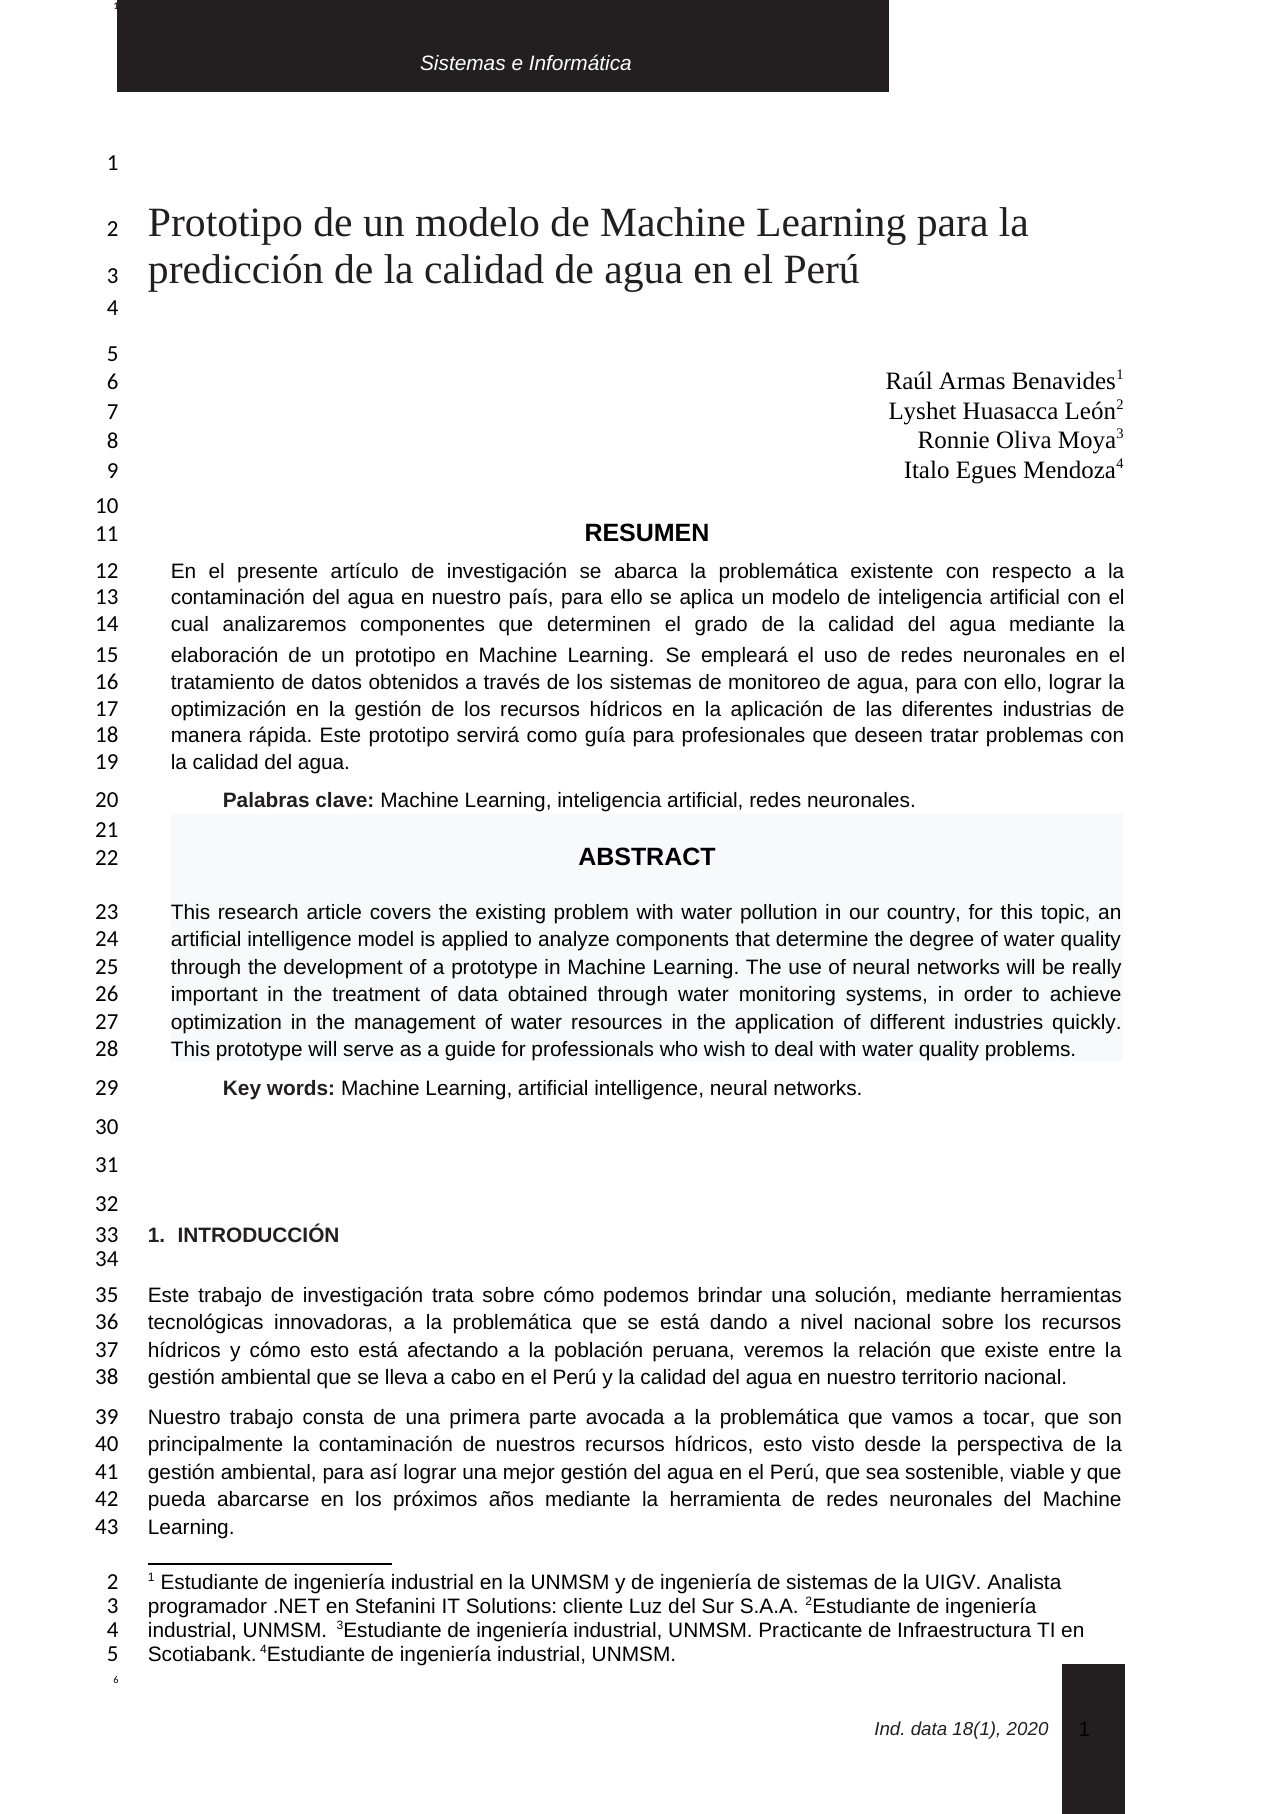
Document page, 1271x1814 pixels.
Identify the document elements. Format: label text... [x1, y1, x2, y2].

text This research article covers the existing problem with water pollution in our country, for this topic, an artificial intelligence model is applied to analyze components that determine the degree of water quality through the development of a prototype in Machine Learning. The use of neural networks will be really important in the treatment of data obtained through water monitoring systems, in order to achieve optimization in the management of water resources in the application of different industries quickly. This prototype will serve as a guide for professionals who wish to deal with water quality problems. [171, 899, 1123, 1061]
text Lyshet Huasacca León2 [148, 396, 1123, 424]
list Este trabajo de investigación trata sobre cómo podemos brindar una solución, mediante herramientas tecnológicas innovadoras, a la problemática que se está dando a nivel nacional sobre los recursos hídricos y cómo esto está afectando a la población peruana, veremos la relación que existe entre la gestión ambiental que se lleva a cabo en el Perú y la calidad del agua en nuestro territorio nacional. [148, 1282, 1123, 1389]
text ABSTRACT [171, 842, 1123, 871]
text Prototipo de un modelo de Machine Learning para la predicción de la calidad de agua en el Perú [148, 197, 1123, 293]
text Palabras clave: Machine Learning, inteligencia artificial, redes neuronales. [223, 788, 1126, 812]
text Ronnie Oliva Moya3 [148, 425, 1123, 454]
list Nuestro trabajo consta de una primera parte avocada a la problemática que vamos a tocar, que son principalmente la contaminación de nuestros recursos hídricos, esto visto desde la perspectiva de la gestión ambiental, para así lograr una mejor gestión del agua en el Perú, que sea sostenible, viable y que pueda abarcarse en los próximos años mediante la herramienta de redes neuronales del Machine Learning. [148, 1404, 1123, 1538]
text En el presente artículo de investigación se abarca la problemática existente con respecto a la contaminación del agua en nuestro país, para ello se aplica un modelo de inteligencia artificial con el cual analizaremos componentes que determinen el grado de la calidad del agua mediante la elaboración de un prototipo en Machine Learning. Se empleará el uso de redes neuronales en el tratamiento de datos obtenidos a través de los sistemas de monitoreo de agua, para con ello, lograr la optimización en la gestión de los recursos hídricos en la aplicación de las diferentes industrias de manera rápida. Este prototipo servirá como guía para profesionales que deseen tratar problemas con la calidad del agua. [171, 558, 1126, 774]
text Raúl Armas Benavides [148, 366, 1123, 395]
text Italo Egues Mendoza4 [148, 455, 1123, 484]
text Key words: Machine Learning, artificial intelligence, neural networks. [223, 1076, 1126, 1100]
text RESUMEN [171, 518, 1123, 547]
subtitle INTRODUCCIÓN [148, 1222, 1123, 1246]
